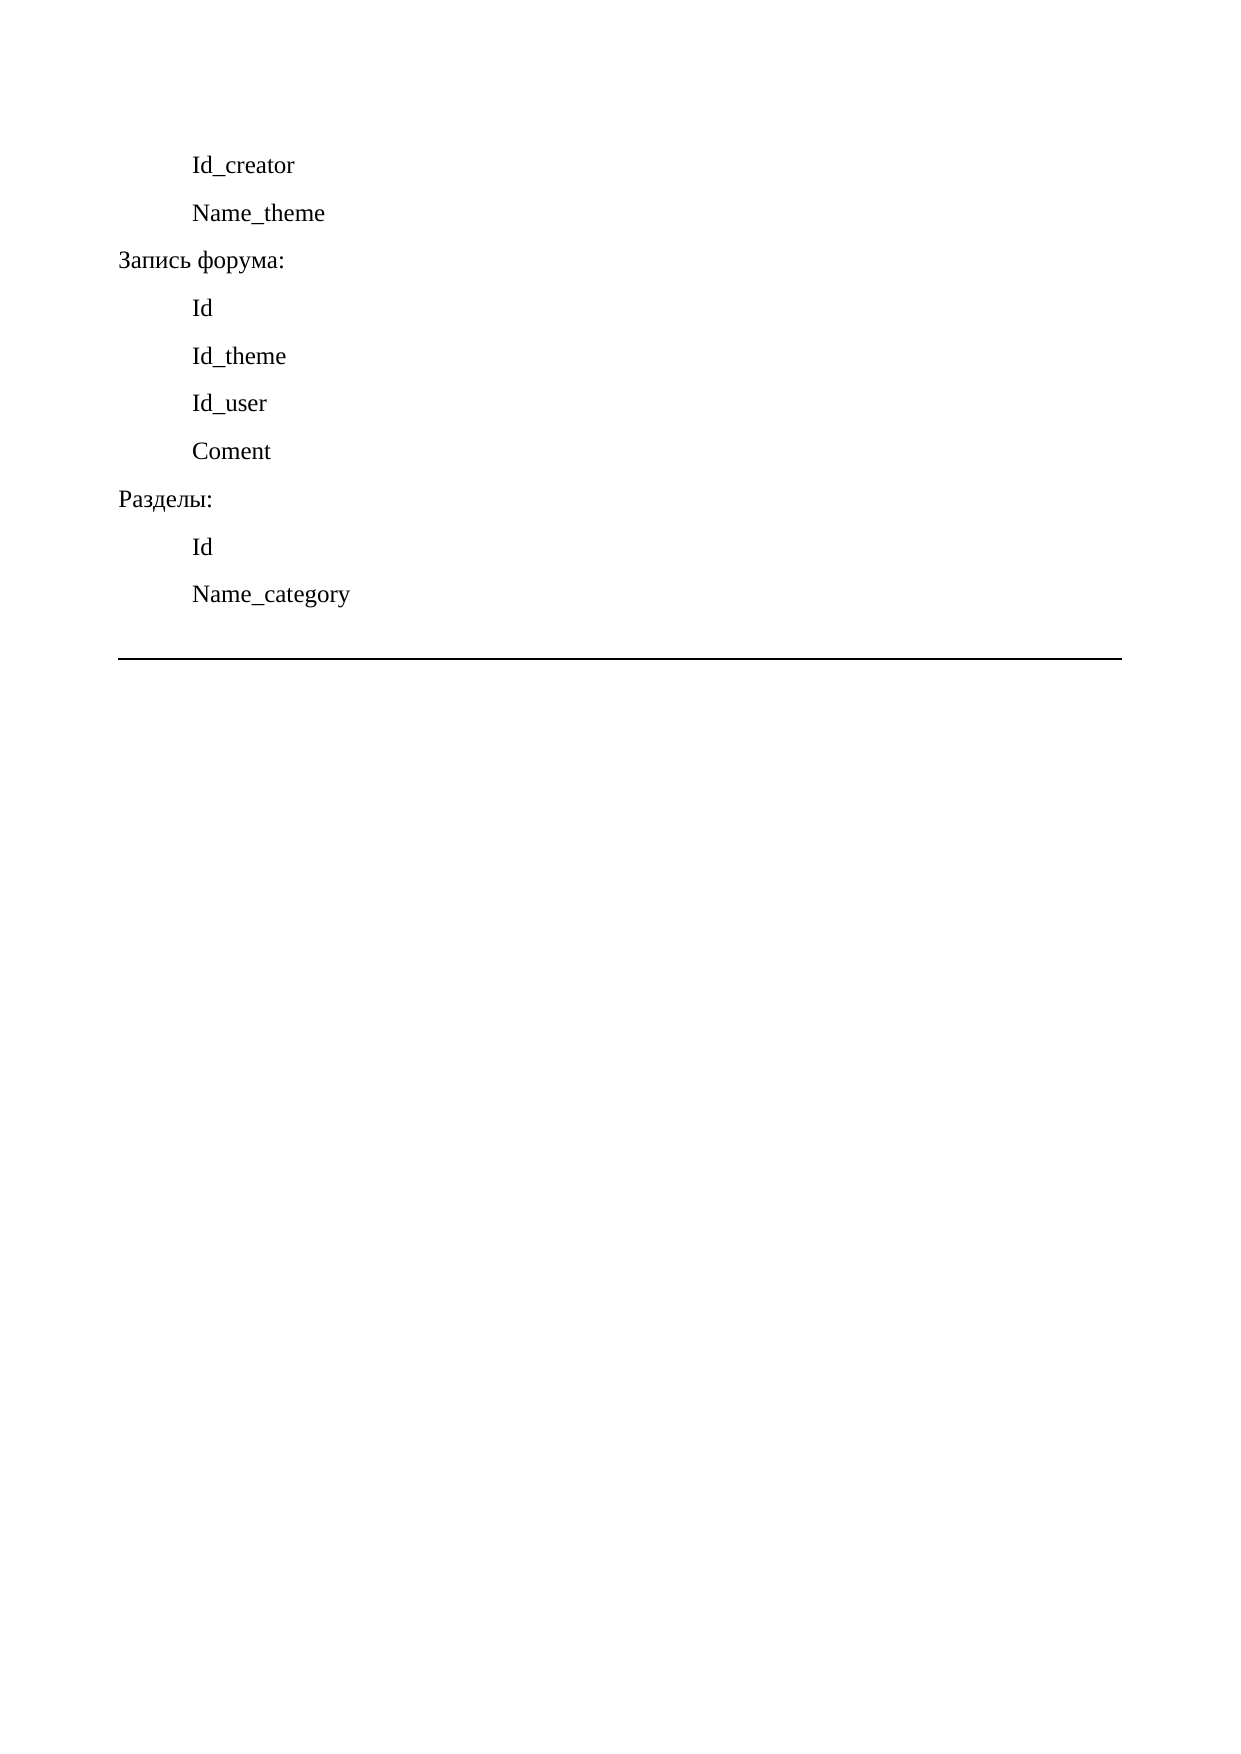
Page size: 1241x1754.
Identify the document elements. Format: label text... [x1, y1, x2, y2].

text Id_theme [118, 341, 1122, 369]
text Id_creator [118, 150, 1122, 179]
text Разделы: [118, 484, 1122, 513]
text Id_user [118, 388, 1122, 417]
text Name_theme [118, 198, 1122, 226]
text Id [118, 532, 1122, 560]
text Запись форума: [118, 245, 1122, 274]
text Id [118, 293, 1122, 322]
text Coment [118, 436, 1122, 465]
text Name_category [118, 579, 1122, 608]
